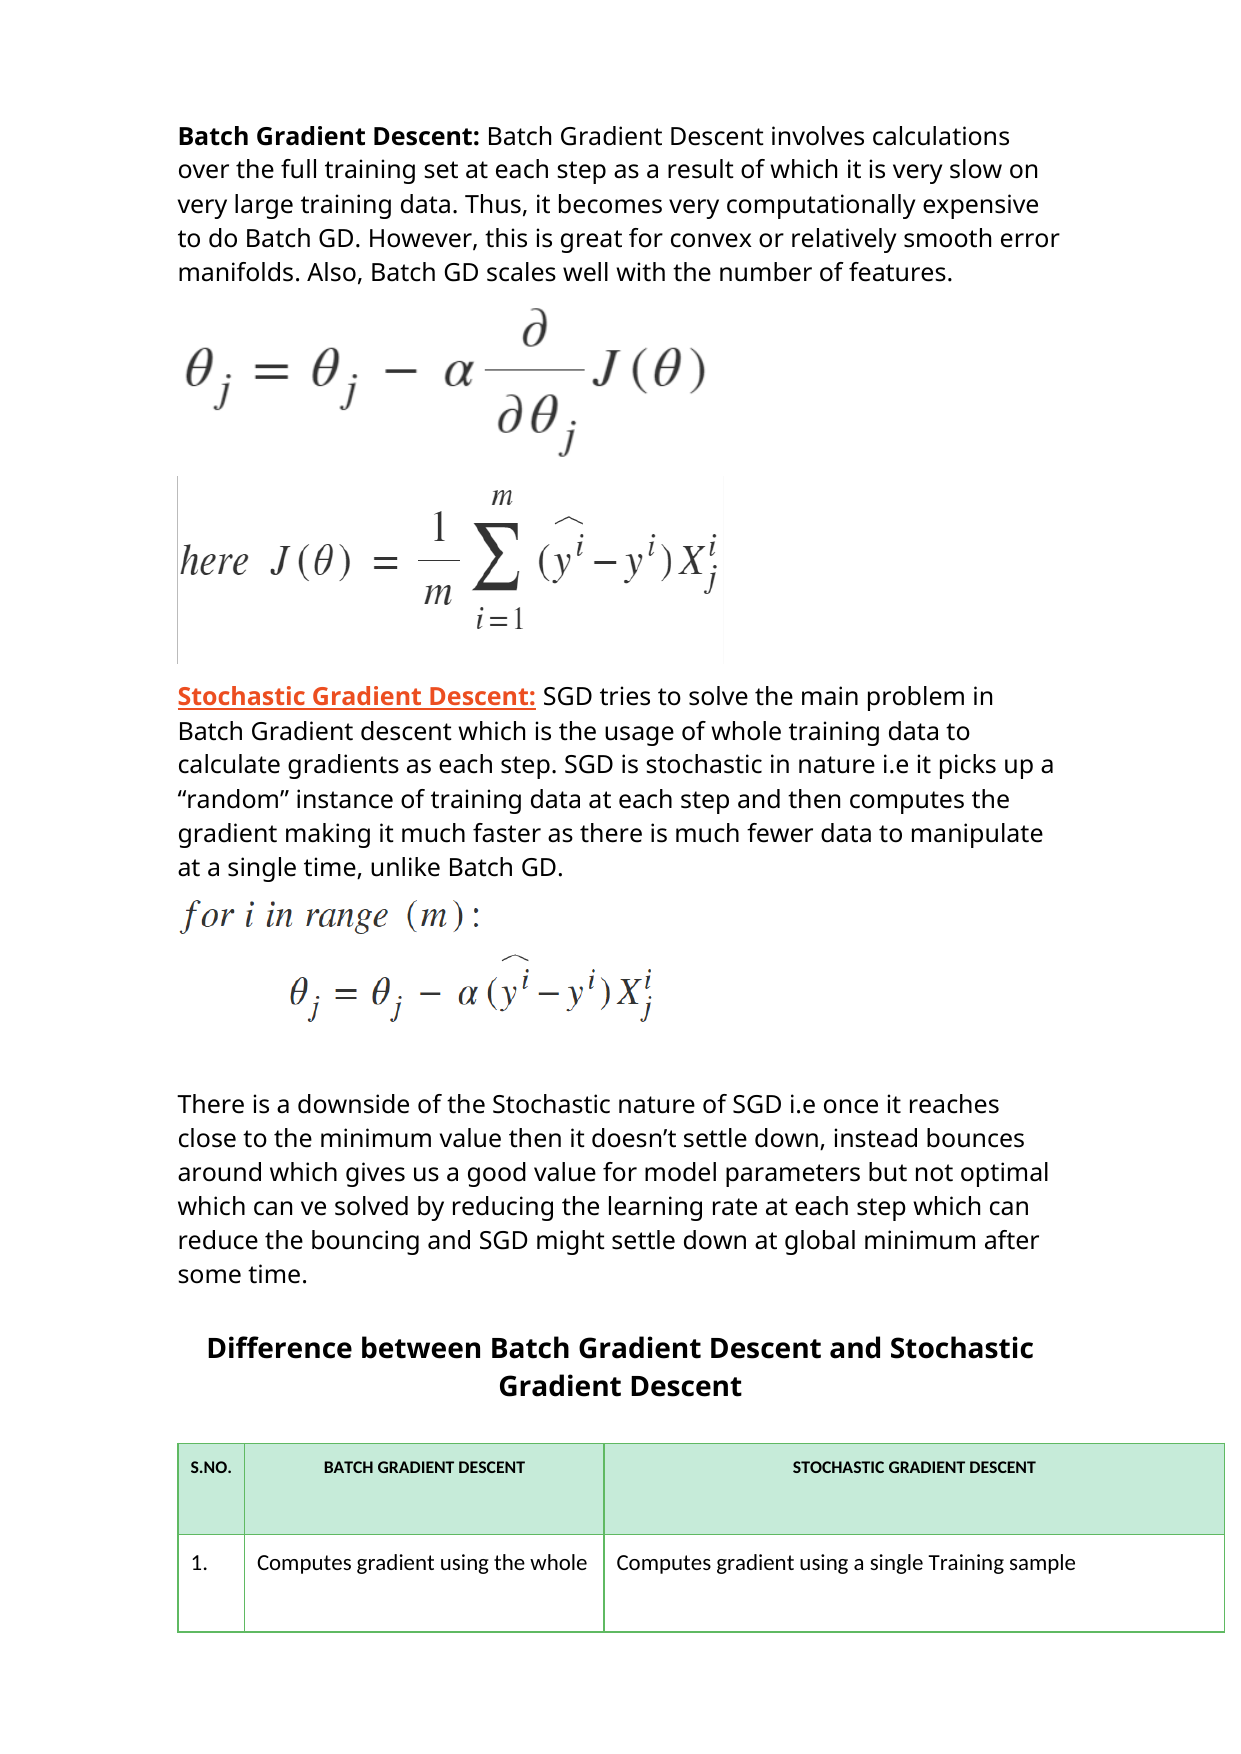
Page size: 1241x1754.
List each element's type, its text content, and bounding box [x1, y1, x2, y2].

table_cell 1. [179, 1535, 244, 1631]
subtitle Difference between Batch Gradient Descent and Stochastic Gradient Descent [177, 1328, 1063, 1405]
picture [177, 288, 724, 664]
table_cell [245, 1535, 603, 1631]
table_header S.NO. [179, 1444, 244, 1534]
table_header STOCHASTIC GRADIENT DESCENT [605, 1444, 1224, 1534]
text Batch Gradient Descent: Batch Gradient Descent involves calculations over the full training set at each step as a result of which it is very slow on very large training data. Thus, it becomes very computationally expensive to do Batch GD. However, this is great for convex or relatively smooth error manifolds. Also, Batch GD scales well with the number of features. [177, 118, 1063, 288]
picture [177, 883, 724, 1071]
table_header BATCH GRADIENT DESCENT [245, 1444, 603, 1534]
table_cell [605, 1535, 1224, 1631]
text Stochastic Gradient Descent: SGD tries to solve the main problem in Batch Gradient descent which is the usage of whole training data to calculate gradients as each step. SGD is stochastic in nature i.e it picks up a “random” instance of training data at each step and then computes the gradient making it much faster as there is much fewer data to manipulate at a single time, unlike Batch GD. [177, 679, 1063, 883]
text There is a downside of the Stochastic nature of SGD i.e once it reaches close to the minimum value then it doesn’t settle down, instead bounces around which gives us a good value for model parameters but not optimal which can ve solved by reducing the learning rate at each step which can reduce the bouncing and SGD might settle down at global minimum after some time. [177, 1087, 1063, 1291]
